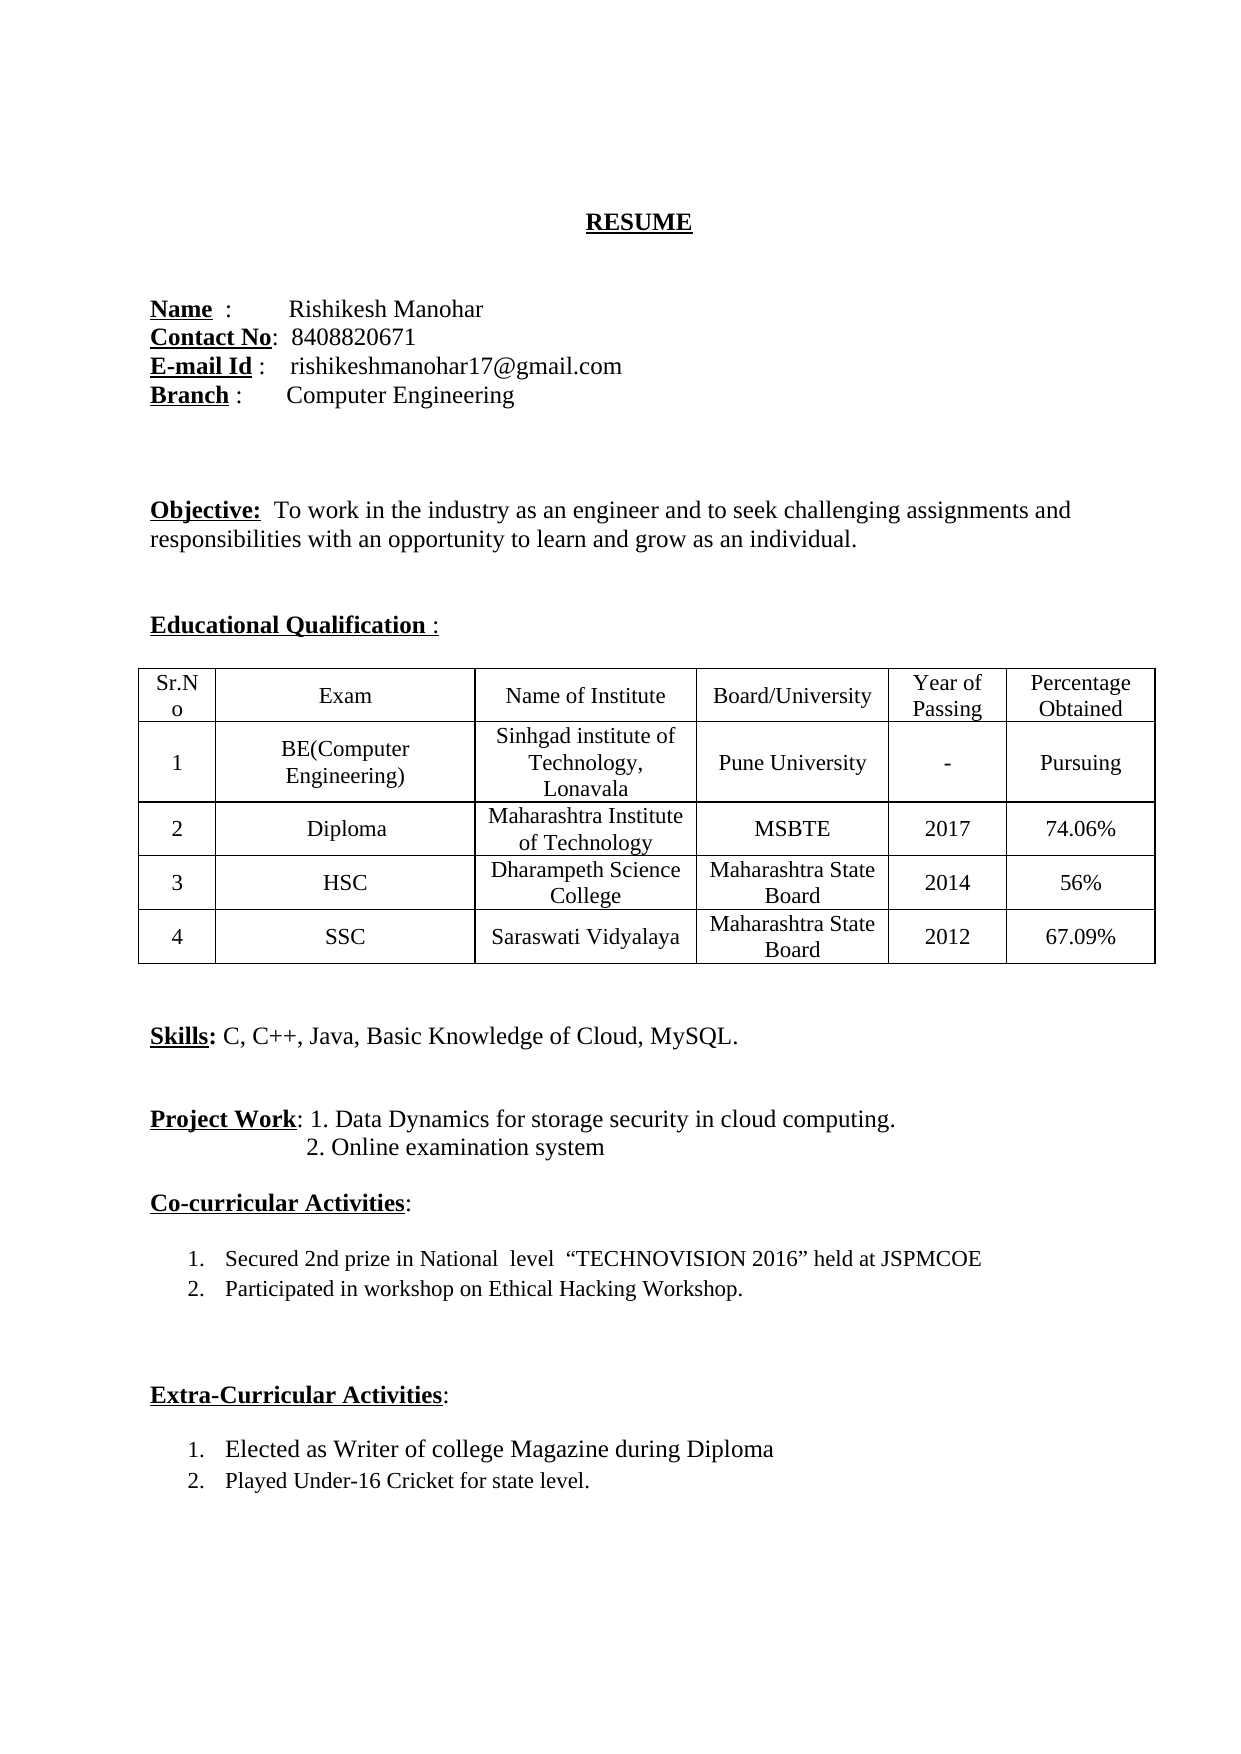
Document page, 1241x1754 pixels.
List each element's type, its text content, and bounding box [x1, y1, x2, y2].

table_cell 67.09% [1007, 910, 1154, 963]
table_header Name of Institute [476, 669, 696, 721]
text Project Work: 1. Data Dynamics for storage security in cloud computing. [150, 1104, 1090, 1132]
table_cell 2 [139, 803, 215, 855]
table_cell 1 [139, 722, 215, 801]
table_cell Diploma [216, 803, 474, 855]
list Participated in workshop on Ethical Hacking Workshop. [187, 1275, 1090, 1301]
text Contact No: 8408820671 [150, 322, 1090, 351]
table_cell - [889, 722, 1006, 801]
text Name : Rishikesh Manohar [150, 294, 1090, 322]
table_cell 56% [1007, 856, 1154, 909]
table_cell MSBTE [697, 803, 888, 855]
table_cell 3 [139, 856, 215, 909]
text Educational Qualification : [150, 610, 1090, 639]
table_cell Saraswati Vidyalaya [476, 910, 696, 963]
text E-mail Id : rishikeshmanohar17@gmail.com [150, 351, 1090, 380]
table_header Percentage Obtained [1007, 669, 1154, 721]
list Played Under-16 Cricket for state level. [187, 1467, 1090, 1493]
table_header Sr.No [139, 669, 215, 721]
table_cell 74.06% [1007, 803, 1154, 855]
text Extra-Curricular Activities: [150, 1380, 1090, 1409]
table_cell Sinhgad institute of Technology, Lonavala [476, 722, 696, 801]
text Branch : Computer Engineering [150, 380, 1090, 409]
table_cell 2014 [889, 856, 1006, 909]
table_cell Maharashtra State Board [697, 910, 888, 963]
list Elected as Writer of college Magazine during Diploma [187, 1434, 1090, 1462]
text Skills: C, C++, Java, Basic Knowledge of Cloud, MySQL. [150, 1021, 1090, 1050]
table_cell Pursuing [1007, 722, 1154, 801]
table_cell SSC [216, 910, 474, 963]
text Objective: To work in the industry as an engineer and to seek challenging assignments and responsibilities with an opportunity to learn and grow as an individual. [150, 495, 1090, 552]
table_cell Pune University [697, 722, 888, 801]
text 2. Online examination system [150, 1132, 1090, 1161]
table_cell BE(Computer Engineering) [216, 722, 474, 801]
table_header Exam [216, 669, 474, 721]
table_cell HSC [216, 856, 474, 909]
table_cell 4 [139, 910, 215, 963]
text RESUME [187, 207, 1090, 236]
table_header Year of Passing [889, 669, 1006, 721]
table_cell 2017 [889, 803, 1006, 855]
list Secured 2nd prize in National level “TECHNOVISION 2016” held at JSPMCOE [187, 1245, 1090, 1271]
table_cell Maharashtra State Board [697, 856, 888, 909]
table_header Board/University [697, 669, 888, 721]
table_cell Maharashtra Institute of Technology [476, 803, 696, 855]
table_cell 2012 [889, 910, 1006, 963]
table_cell Dharampeth Science College [476, 856, 696, 909]
text Co-curricular Activities: [150, 1188, 1090, 1216]
